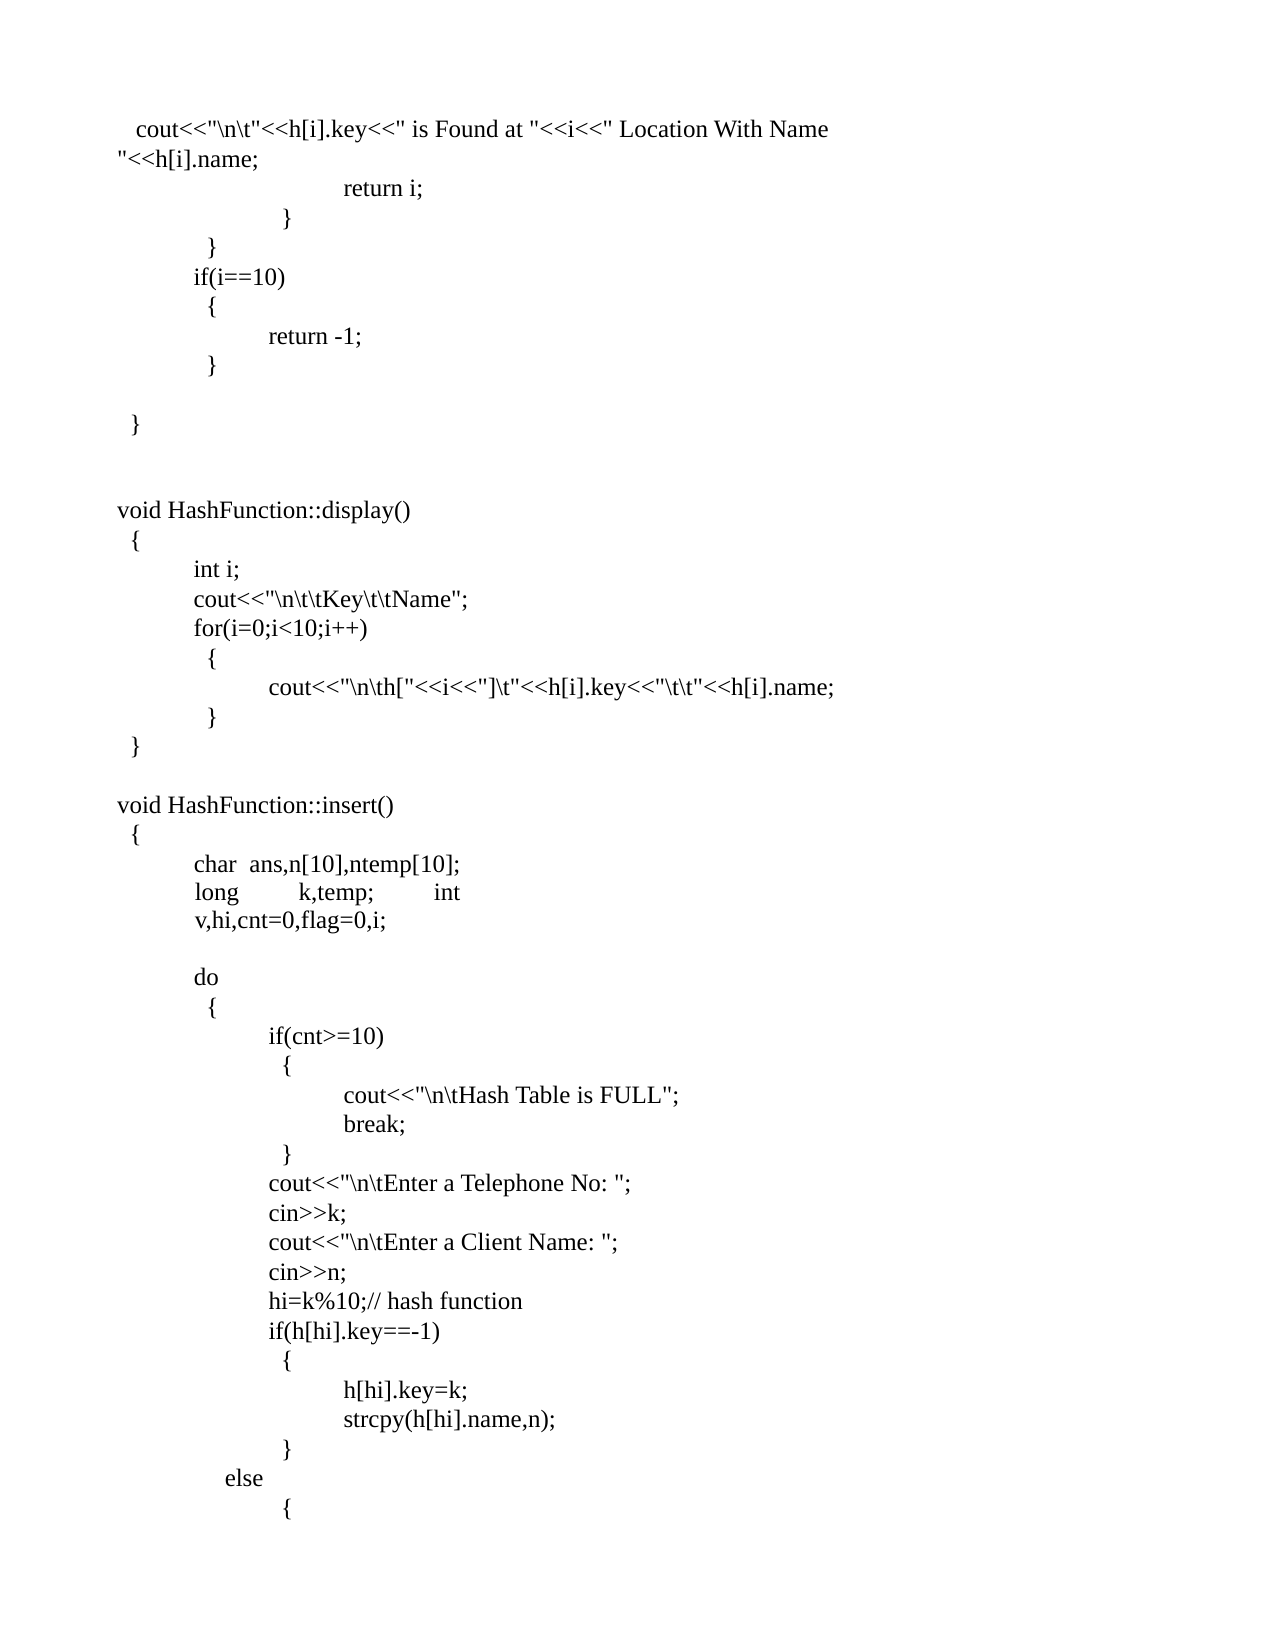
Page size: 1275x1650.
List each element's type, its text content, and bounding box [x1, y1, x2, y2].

text } [117, 409, 1146, 438]
text } [117, 1434, 1146, 1463]
text strcpy(h[hi].name,n); [117, 1405, 1146, 1433]
text if(h[hi].key==-1) [117, 1317, 1146, 1345]
text cin>>k; [193, 1199, 1146, 1227]
text } [117, 204, 1146, 232]
text h[hi].key=k; [117, 1376, 1146, 1404]
text cin>>n; [117, 1258, 1146, 1286]
text { [193, 992, 1146, 1021]
text void HashFunction::display() [117, 496, 1146, 524]
text else [117, 1464, 1146, 1492]
text break; [193, 1110, 1146, 1138]
text { [117, 644, 1146, 672]
text for(i=0;i<10;i++) [117, 614, 1146, 642]
text return i; [117, 174, 1146, 202]
text } [117, 703, 1146, 731]
text char ans,n[10],ntemp[10]; long k,temp; int v,hi,cnt=0,flag=0,i; [193, 849, 460, 934]
text cout<<"\n\t\tKey\t\tName"; [117, 585, 1146, 613]
text { [117, 526, 1146, 554]
text if(cnt>=10) [193, 1022, 1146, 1050]
text } [117, 233, 1146, 261]
text { [117, 1493, 1146, 1522]
text { [193, 1051, 1146, 1079]
text cout<<"\n\tHash Table is FULL"; [193, 1081, 1146, 1109]
text { [117, 1346, 1146, 1374]
text cout<<"\n\th["<<i<<"]\t"<<h[i].key<<"\t\t"<<h[i].name; [117, 673, 1146, 701]
text do [193, 963, 1146, 991]
text } [193, 1140, 1146, 1168]
text } [117, 351, 1146, 379]
text { [117, 292, 1146, 320]
text return -1; [117, 322, 1146, 350]
text { [117, 820, 1146, 848]
text "<<h[i].name; [117, 145, 1146, 173]
text cout<<"\n\tEnter a Telephone No: "; [193, 1169, 1146, 1197]
text if(i==10) [117, 263, 1146, 291]
text } [117, 732, 1146, 760]
text void HashFunction::insert() [117, 791, 1146, 819]
text cout<<"\n\t"<<h[i].key<<" is Found at "<<i<<" Location With Name [117, 115, 1146, 143]
text int i; [117, 555, 1146, 583]
text cout<<"\n\tEnter a Client Name: "; [117, 1228, 1146, 1256]
text hi=k%10;// hash function [117, 1287, 1146, 1315]
